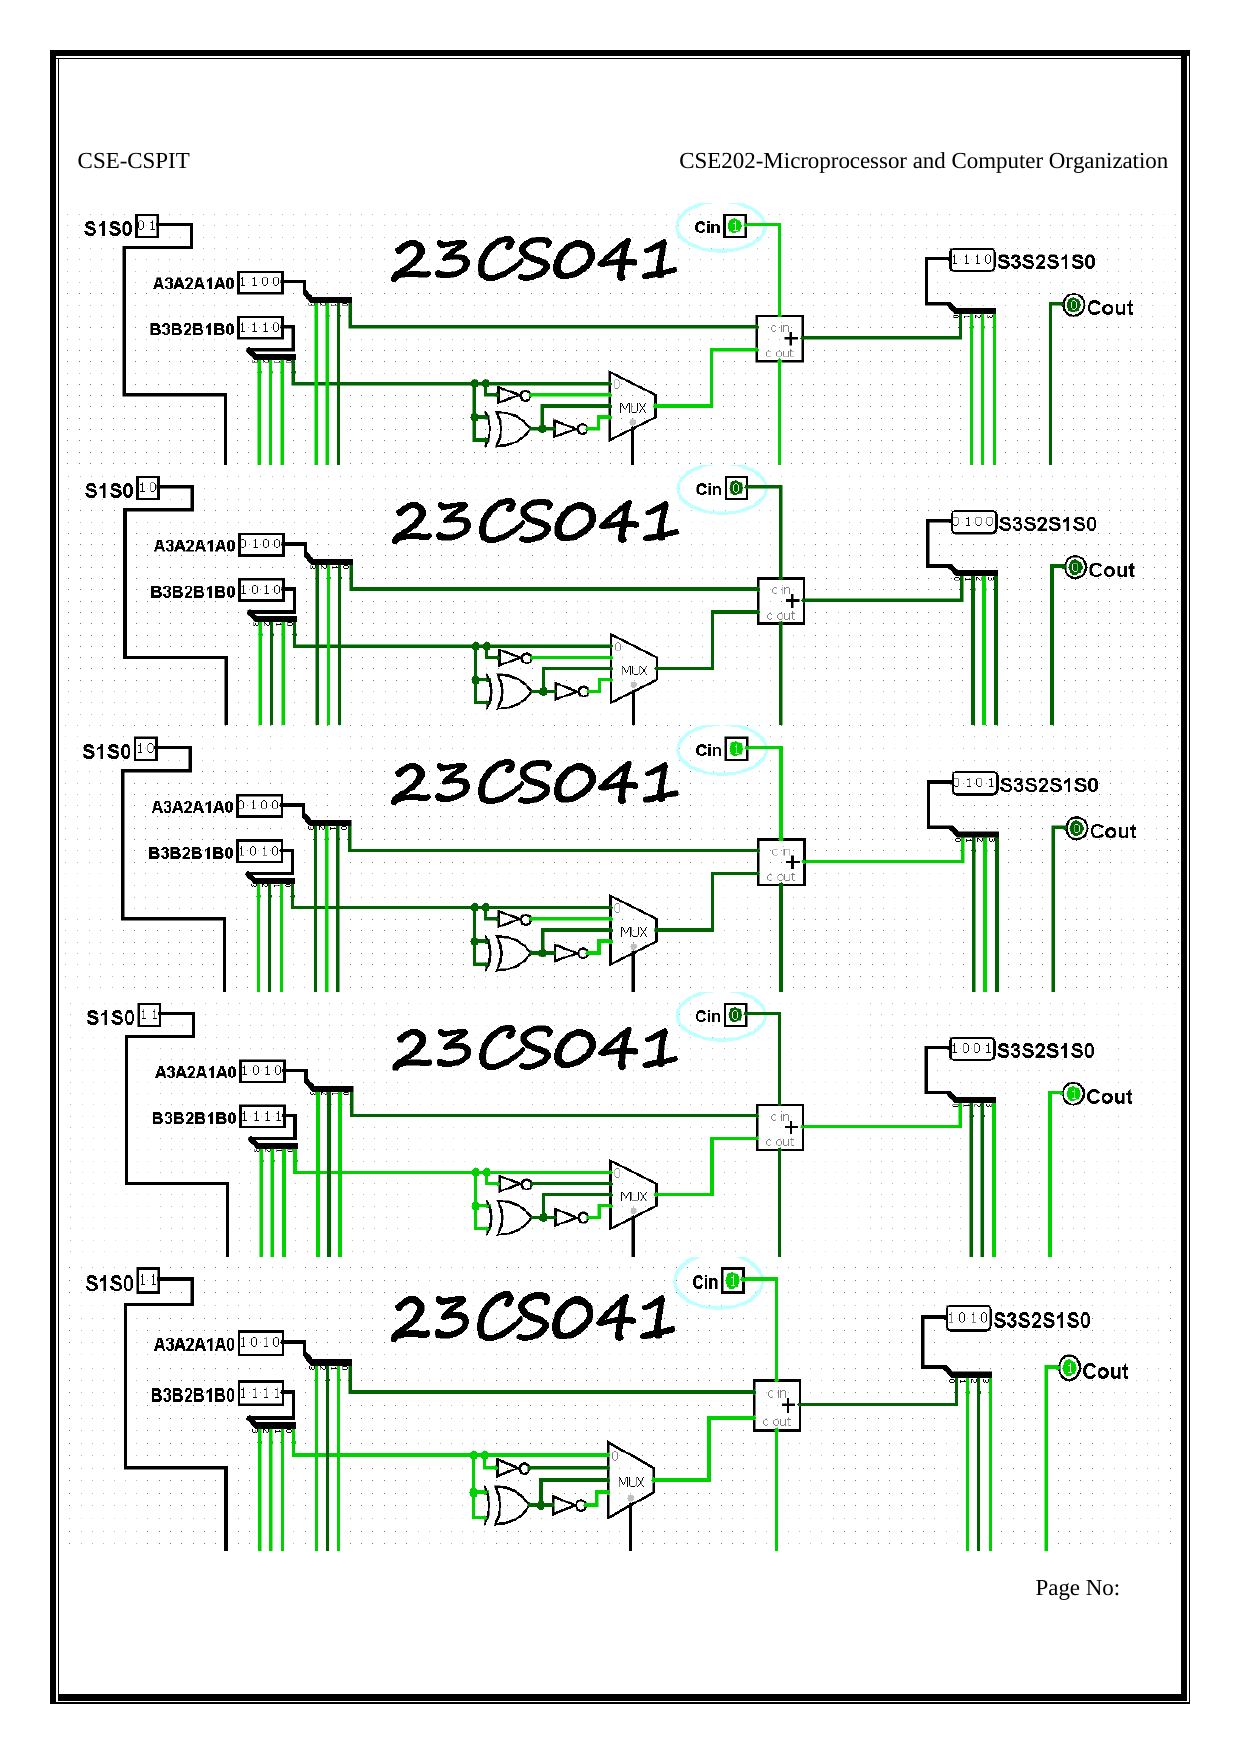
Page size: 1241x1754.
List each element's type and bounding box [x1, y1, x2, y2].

picture [60, 203, 1180, 1551]
